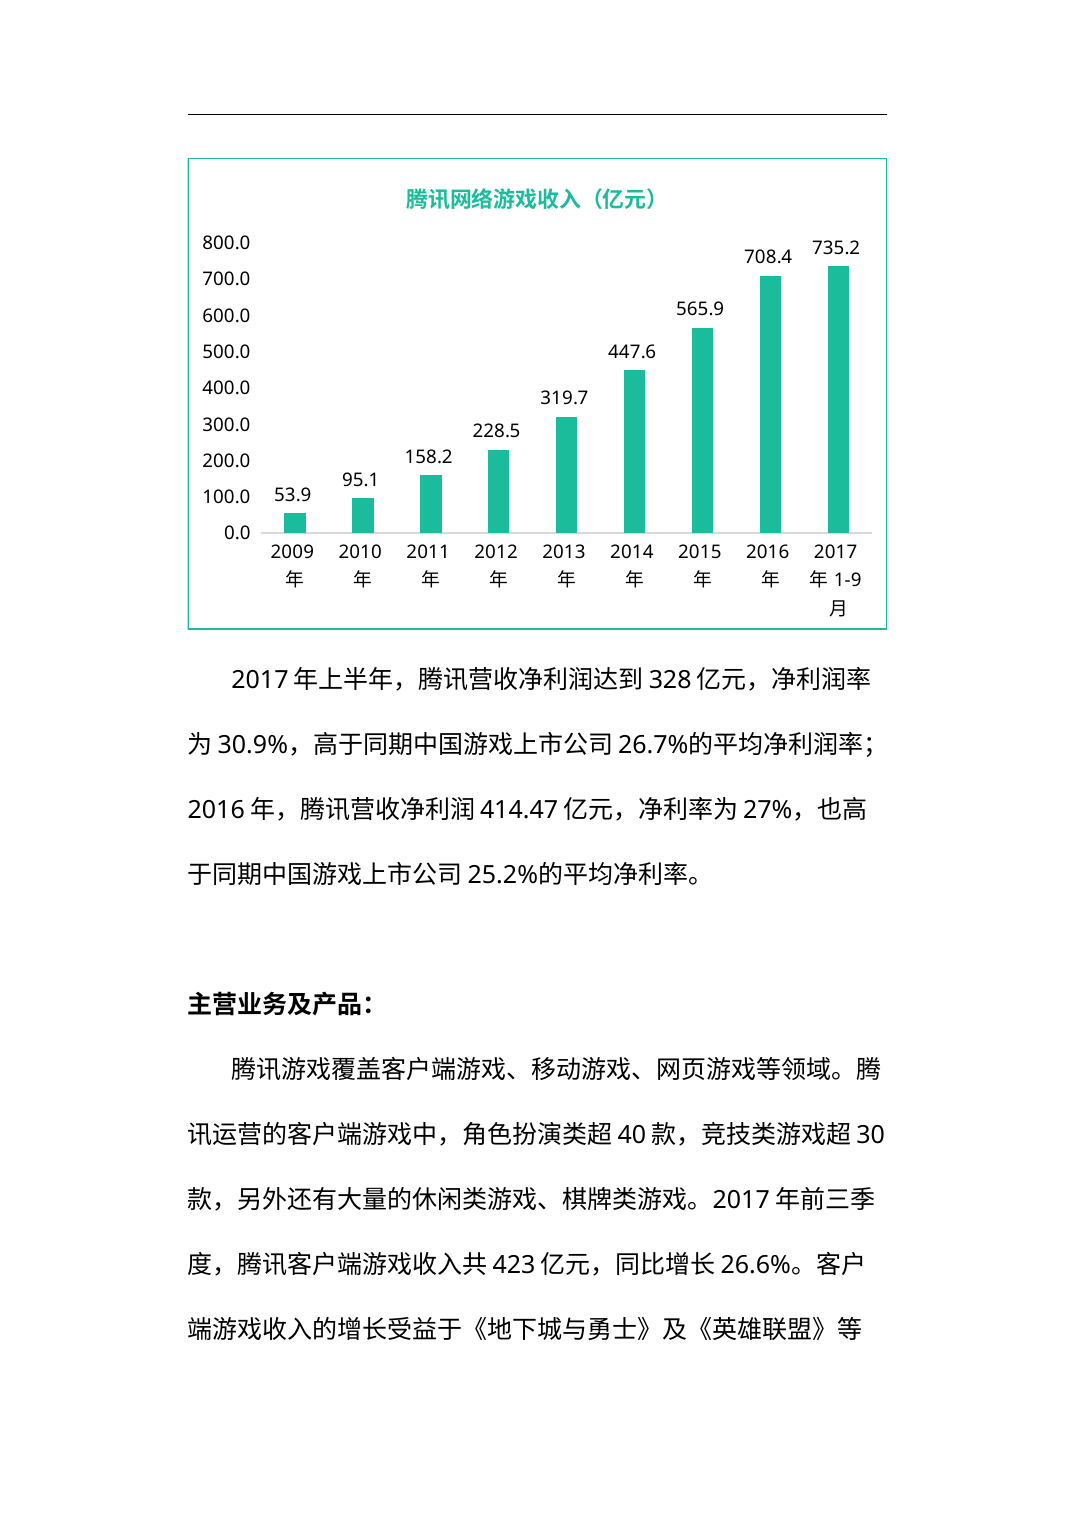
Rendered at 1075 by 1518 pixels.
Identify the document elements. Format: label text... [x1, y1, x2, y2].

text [187, 1035, 887, 1360]
text 2017年上半年，腾讯营收净利润达到328亿元，净利润率为30.9%，高于同期中国游戏上市公司26.7%的平均净利润率；2016年，腾讯营收净利润414.47亿元，净利率为27%，也高于同期中国游戏上市公司25.2%的平均净利率。 [187, 645, 887, 905]
text 主营业务及产品： [187, 970, 887, 1035]
